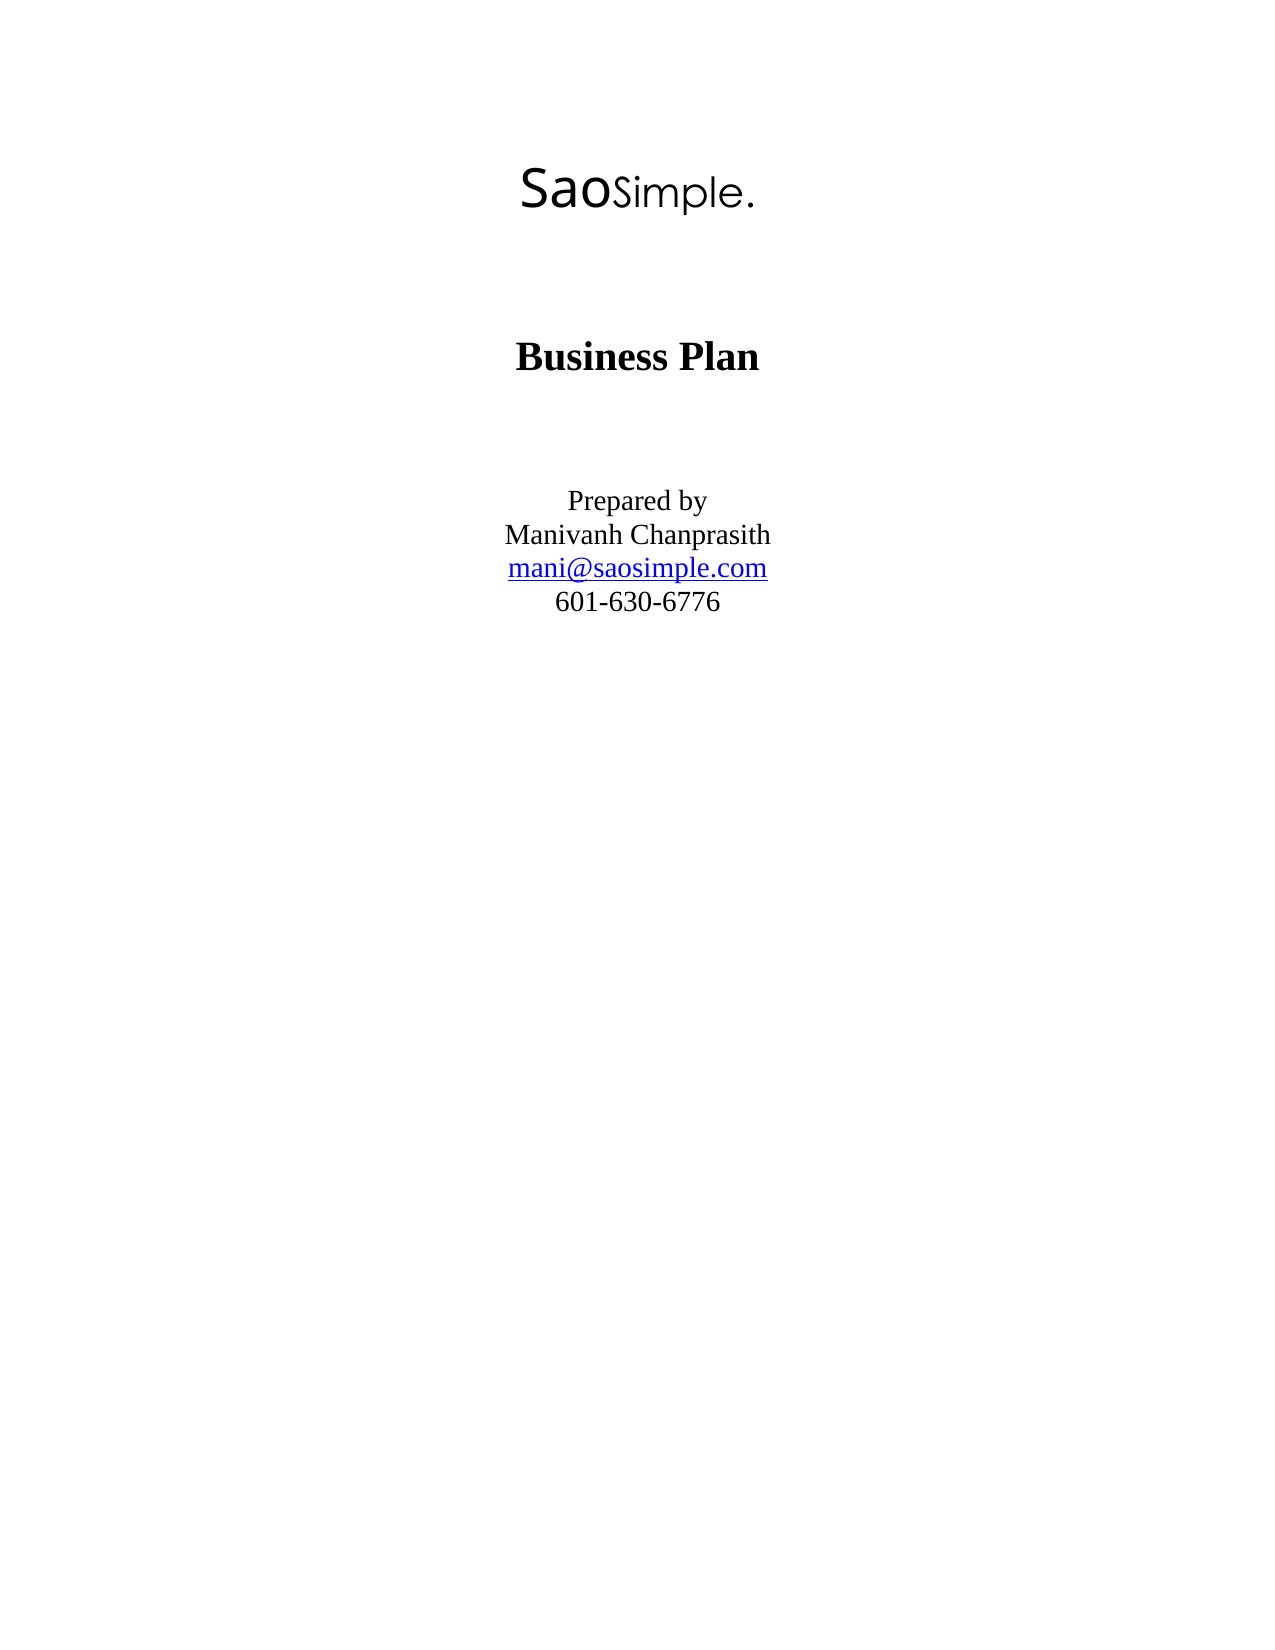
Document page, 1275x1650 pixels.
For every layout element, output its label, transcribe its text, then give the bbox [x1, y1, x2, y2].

text Manivanh Chanprasith [150, 517, 1125, 551]
text 601-630-6776 [150, 584, 1125, 618]
text Business Plan [150, 332, 1125, 379]
text SaoSimple. [150, 150, 1125, 224]
text Prepared by [150, 483, 1125, 517]
text mani@saosimple.com [150, 551, 1125, 584]
